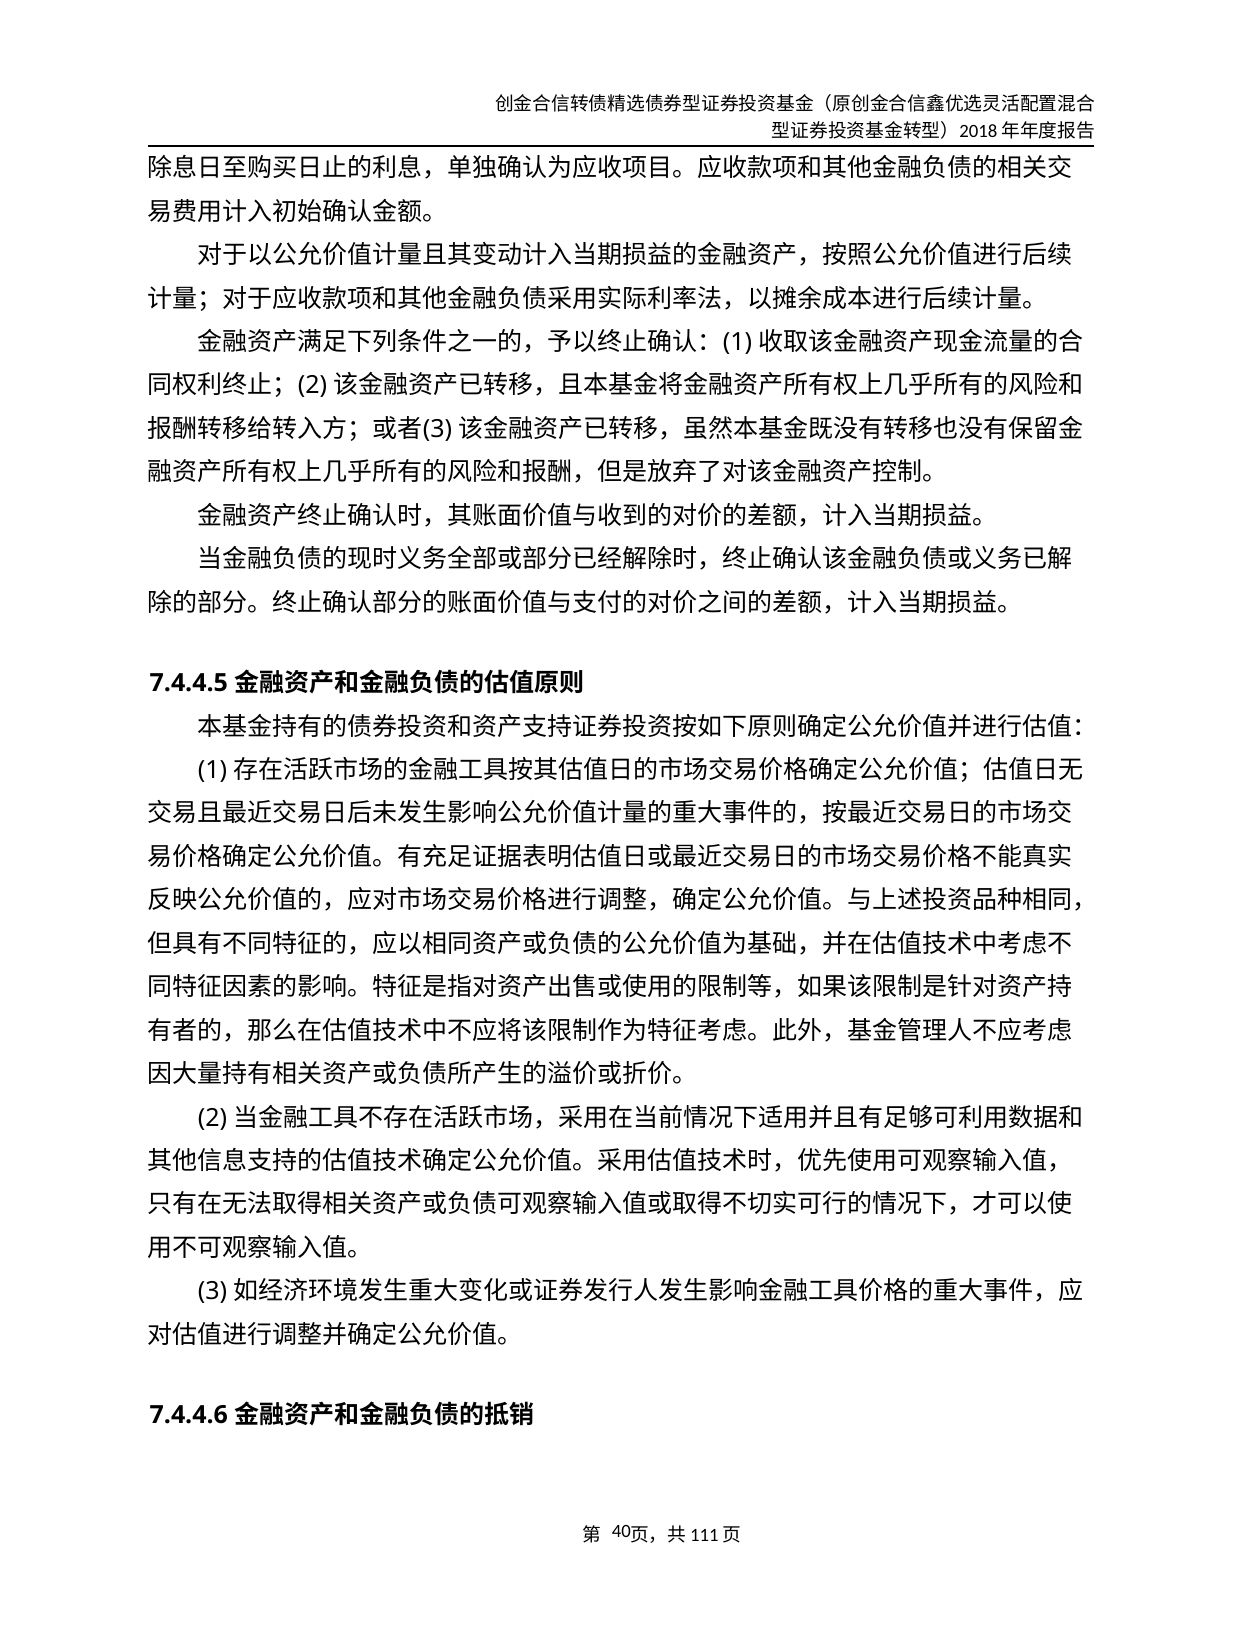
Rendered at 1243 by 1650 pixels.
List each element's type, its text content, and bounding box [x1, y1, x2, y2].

text 7.4.4.6 金融资产和金融负债的抵销 [149, 1395, 1094, 1431]
text (1) 存在活跃市场的金融工具按其估值日的市场交易价格确定公允价值；估值日无交易且最近交易日后未发生影响公允价值计量的重大事件的，按最近交易日的市场交易价格确定公允价值。有充足证据表明估值日或最近交易日的市场交易价格不能真实反映公允价值的，应对市场交易价格进行调整，确定公允价值。与上述投资品种相同，但具有不同特征的，应以相同资产或负债的公允价值为基础，并在估值技术中考虑不同特征因素的影响。特征是指对资产出售或使用的限制等，如果该限制是针对资产持有者的，那么在估值技术中不应将该限制作为特征考虑。此外，基金管理人不应考虑因大量持有相关资产或负债所产生的溢价或折价。 [148, 749, 1094, 1090]
text (2) 当金融工具不存在活跃市场，采用在当前情况下适用并且有足够可利用数据和其他信息支持的估值技术确定公允价值。采用估值技术时，优先使用可观察输入值，只有在无法取得相关资产或负债可观察输入值或取得不切实可行的情况下，才可以使用不可观察输入值。 [148, 1097, 1094, 1263]
text (3) 如经济环境发生重大变化或证券发行人发生影响金融工具价格的重大事件，应对估值进行调整并确定公允价值。 [148, 1271, 1094, 1350]
text 本基金持有的债券投资和资产支持证券投资按如下原则确定公允价值并进行估值： [148, 706, 1094, 742]
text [148, 148, 1094, 227]
text 金融资产终止确认时，其账面价值与收到的对价的差额，计入当期损益。 [148, 495, 1094, 531]
text 7.4.4.5 金融资产和金融负债的估值原则 [149, 663, 1094, 699]
text 对于以公允价值计量且其变动计入当期损益的金融资产，按照公允价值进行后续计量；对于应收款项和其他金融负债采用实际利率法，以摊余成本进行后续计量。 [148, 234, 1094, 314]
text 当金融负债的现时义务全部或部分已经解除时，终止确认该金融负债或义务已解除的部分。终止确认部分的账面价值与支付的对价之间的差额，计入当期损益。 [148, 539, 1094, 618]
text 金融资产满足下列条件之一的，予以终止确认：(1) 收取该金融资产现金流量的合同权利终止；(2) 该金融资产已转移，且本基金将金融资产所有权上几乎所有的风险和报酬转移给转入方；或者(3) 该金融资产已转移，虽然本基金既没有转移也没有保留金融资产所有权上几乎所有的风险和报酬，但是放弃了对该金融资产控制。 [148, 321, 1094, 488]
